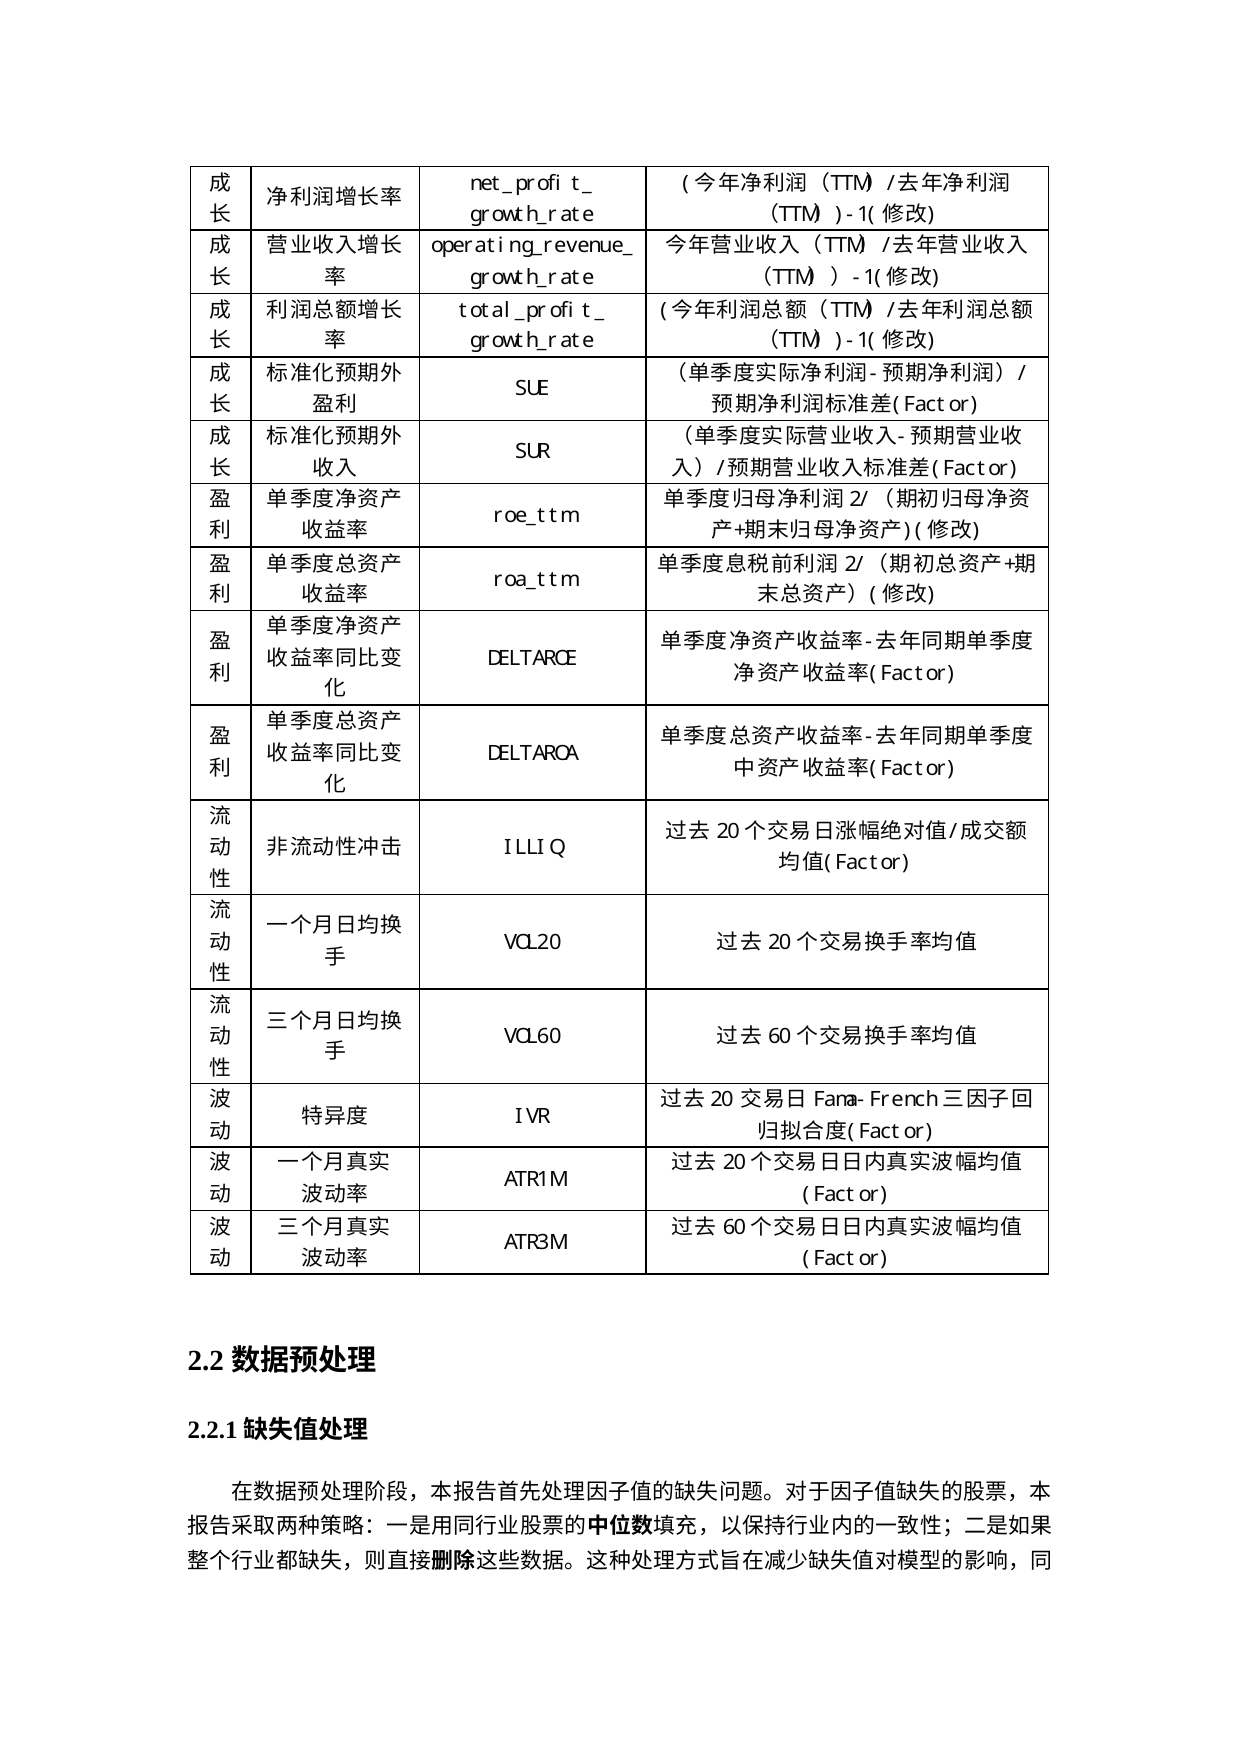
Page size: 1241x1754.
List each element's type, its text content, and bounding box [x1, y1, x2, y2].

text 2.2 数据预处理 [187, 1323, 1053, 1392]
text 2.2.1 缺失值处理 [187, 1409, 1053, 1446]
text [187, 1472, 1053, 1576]
